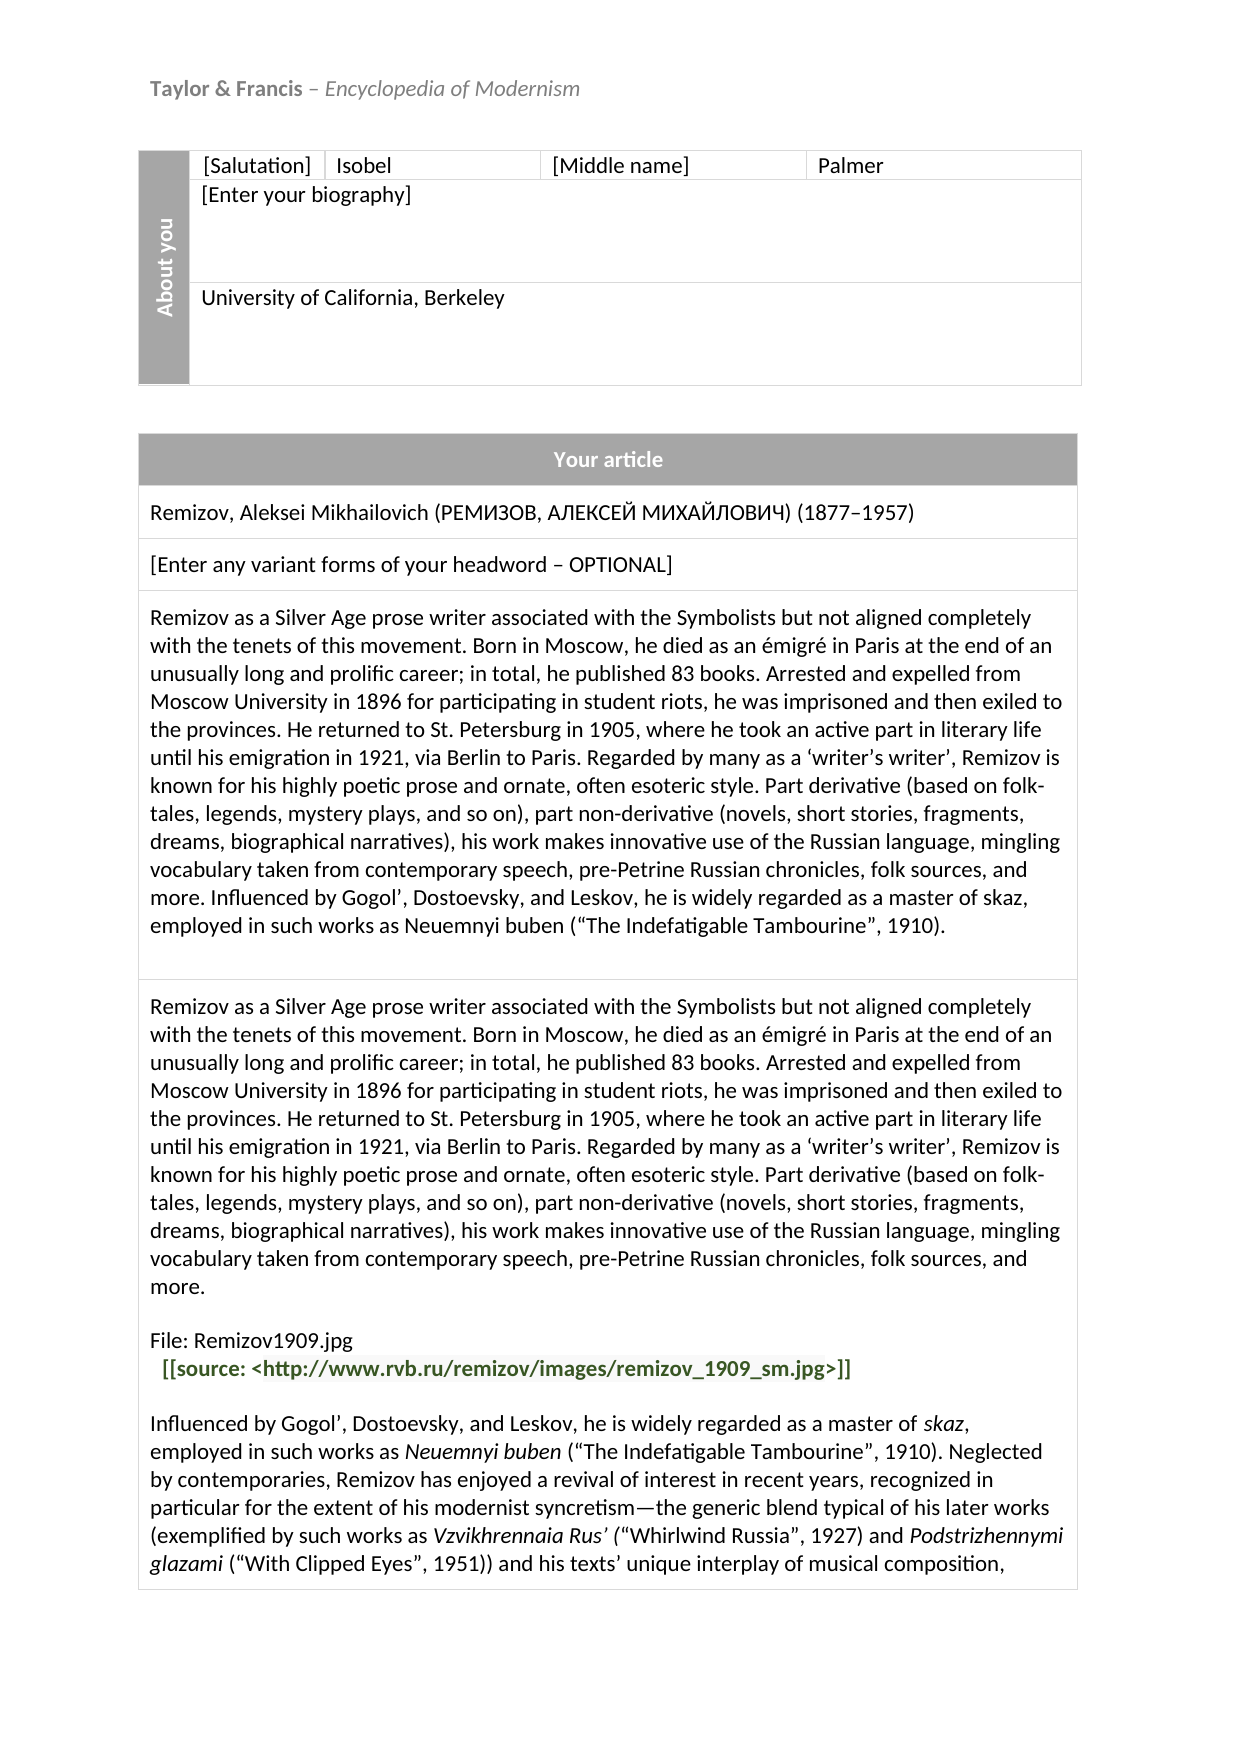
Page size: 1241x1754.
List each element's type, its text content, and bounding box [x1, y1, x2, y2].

table_header About you [139, 151, 189, 384]
table_header Your article [139, 434, 1077, 485]
